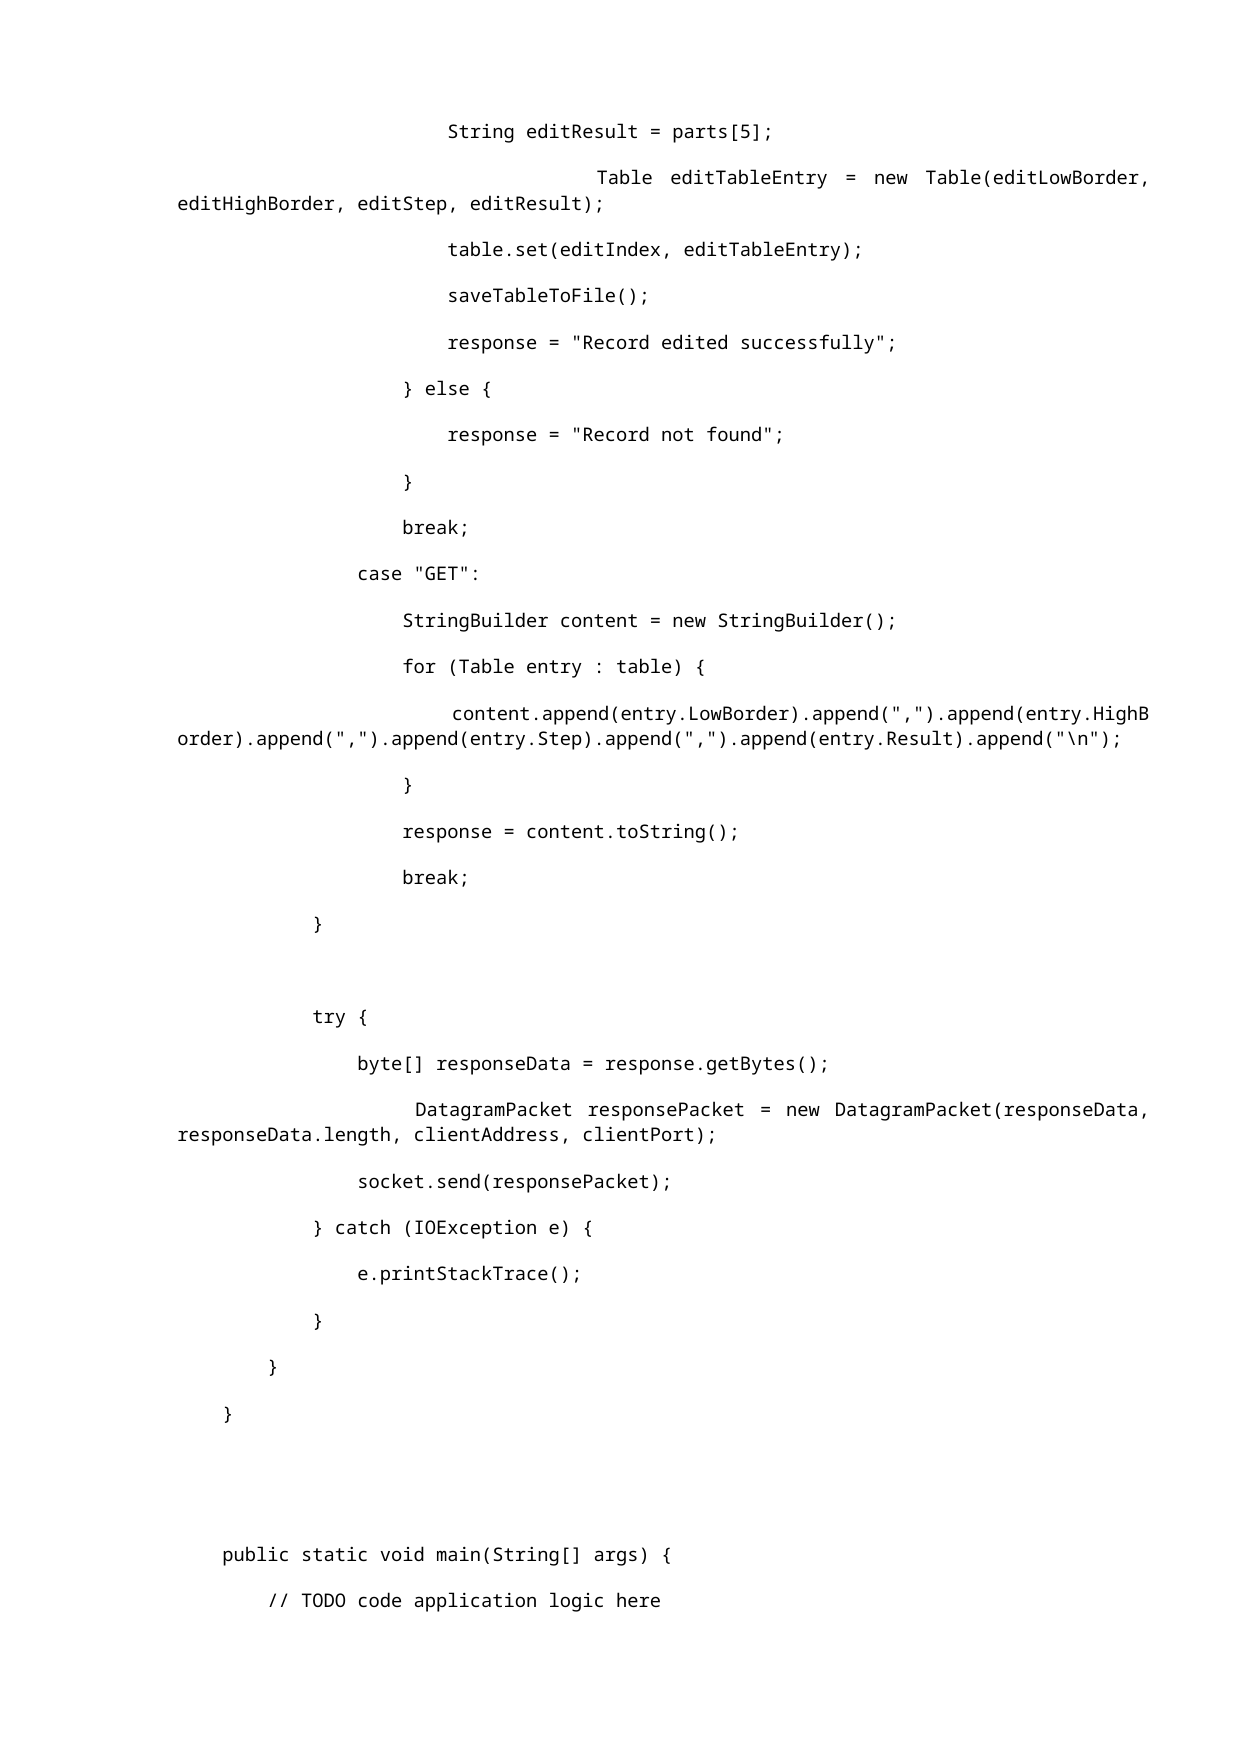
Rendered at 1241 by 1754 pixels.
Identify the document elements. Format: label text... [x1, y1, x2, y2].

text saveTableToFile(); [177, 283, 1152, 308]
text table.set(editIndex, editTableEntry); [177, 236, 1152, 262]
text response = "Record not found"; [177, 422, 1152, 447]
text } [177, 1353, 1152, 1379]
text } [177, 911, 1152, 936]
text response = content.toString(); [177, 818, 1152, 843]
text StringBuilder content = new StringBuilder(); [177, 607, 1152, 633]
text case "GET": [177, 561, 1152, 586]
text } [177, 1400, 1152, 1425]
text public static void main(String[] args) { [177, 1541, 1152, 1567]
text break; [177, 514, 1152, 540]
text DatagramPacket responsePacket = new DatagramPacket(responseData, responseData.length, clientAddress, clientPort); [177, 1096, 1152, 1147]
text content.append(entry.LowBorder).append(",").append(entry.HighBorder).append(",").append(entry.Step).append(",").append(entry.Result).append("\n"); [177, 700, 1152, 751]
text break; [177, 864, 1152, 890]
text Table editTableEntry = new Table(editLowBorder, editHighBorder, editStep, editResult); [177, 164, 1152, 215]
text } catch (IOException e) { [177, 1214, 1152, 1240]
text // TODO code application logic here [177, 1588, 1152, 1613]
text byte[] responseData = response.getBytes(); [177, 1050, 1152, 1075]
text String editResult = parts[5]; [177, 118, 1152, 143]
text } [177, 772, 1152, 797]
text for (Table entry : table) { [177, 653, 1152, 679]
text } [177, 468, 1152, 493]
text socket.send(responsePacket); [177, 1168, 1152, 1193]
text e.printStackTrace(); [177, 1261, 1152, 1286]
text } else { [177, 375, 1152, 401]
text try { [177, 1003, 1152, 1029]
text } [177, 1307, 1152, 1333]
text response = "Record edited successfully"; [177, 329, 1152, 354]
